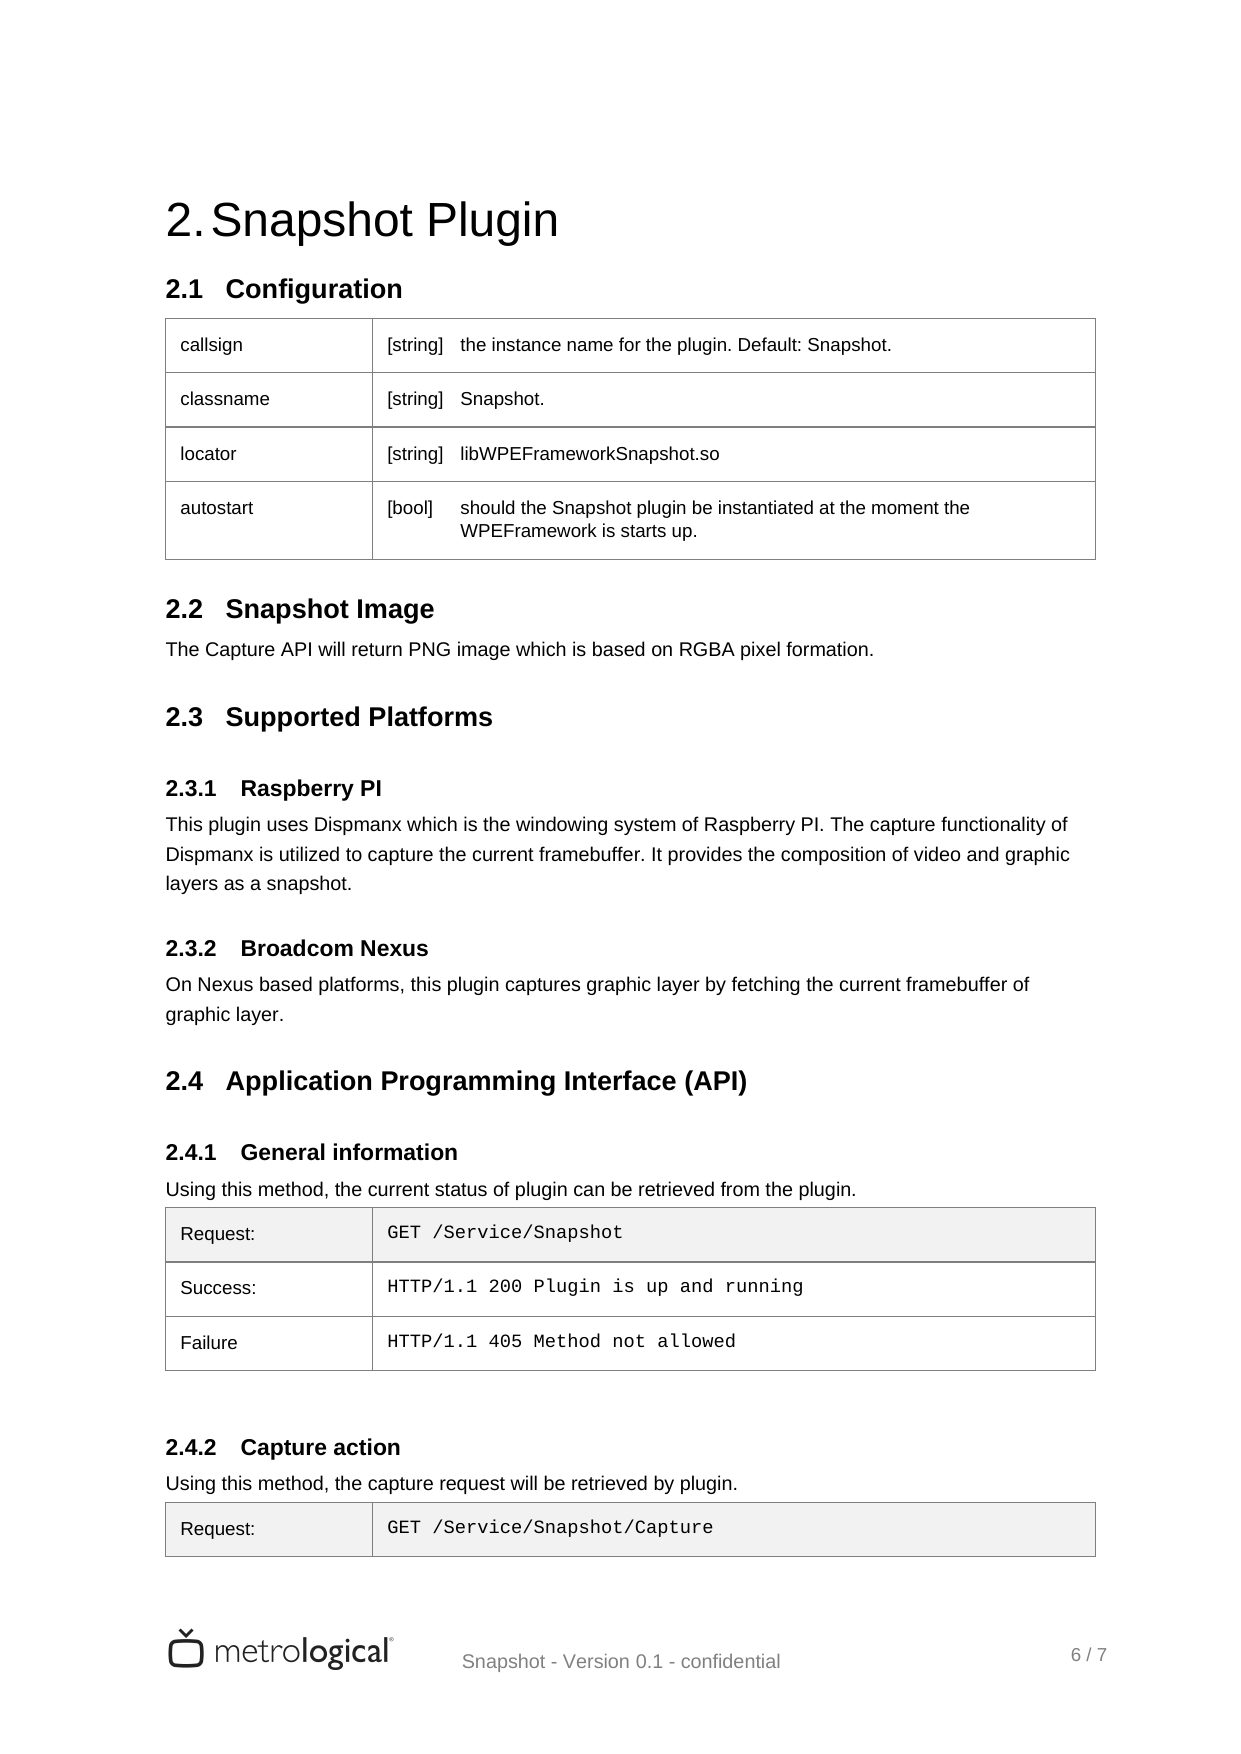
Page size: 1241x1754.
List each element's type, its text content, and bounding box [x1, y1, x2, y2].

table_header Request: [166, 1503, 372, 1556]
table_cell locator [166, 428, 372, 481]
table_cell HTTP/1.1 405 Method not allowed [373, 1317, 1095, 1370]
subtitle Capture action [165, 1434, 1075, 1460]
table_cell [string] Snapshot. [373, 373, 1095, 426]
table_header GET /Service/Snapshot/Capture [373, 1503, 1095, 1556]
text On Nexus based platforms, this plugin captures graphic layer by fetching the current framebuffer of graphic layer. [165, 973, 1075, 1025]
table_cell [bool] should the Snapshot plugin be instantiated at the moment the WPEFramework is starts up. [373, 482, 1095, 559]
subtitle Broadcom Nexus [165, 935, 1075, 961]
subtitle Raspberry PI [165, 774, 1075, 801]
subtitle Configuration [165, 273, 1075, 304]
subtitle Snapshot Image [165, 593, 1075, 624]
table_cell Success: [166, 1263, 372, 1316]
subtitle Supported Platforms [165, 701, 1075, 732]
table_header Request: [166, 1208, 372, 1261]
picture [165, 1624, 397, 1674]
subtitle General information [165, 1139, 1075, 1166]
subtitle Application Programming Interface (API) [165, 1065, 1075, 1097]
table_cell [string] libWPEFrameworkSnapshot.so [373, 428, 1095, 481]
text Using this method, the current status of plugin can be retrieved from the plugin. [165, 1178, 1075, 1200]
table_header callsign [166, 319, 372, 372]
table_cell Failure [166, 1317, 372, 1370]
table_cell HTTP/1.1 200 Plugin is up and running [373, 1263, 1095, 1316]
table_header [string] the instance name for the plugin. Default: Snapshot. [373, 319, 1095, 372]
table_cell classname [166, 373, 372, 426]
text This plugin uses Dispmanx which is the windowing system of Raspberry PI. The capture functionality of Dispmanx is utilized to capture the current framebuffer. It provides the composition of video and graphic layers as a snapshot. [165, 813, 1075, 894]
table_header GET /Service/Snapshot [373, 1208, 1095, 1261]
subtitle Snapshot Plugin [165, 192, 1075, 247]
table_cell autostart [166, 482, 372, 559]
text The Capture API will return PNG image which is based on RGBA pixel formation. [165, 638, 1075, 661]
text Using this method, the capture request will be retrieved by plugin. [165, 1472, 1075, 1495]
